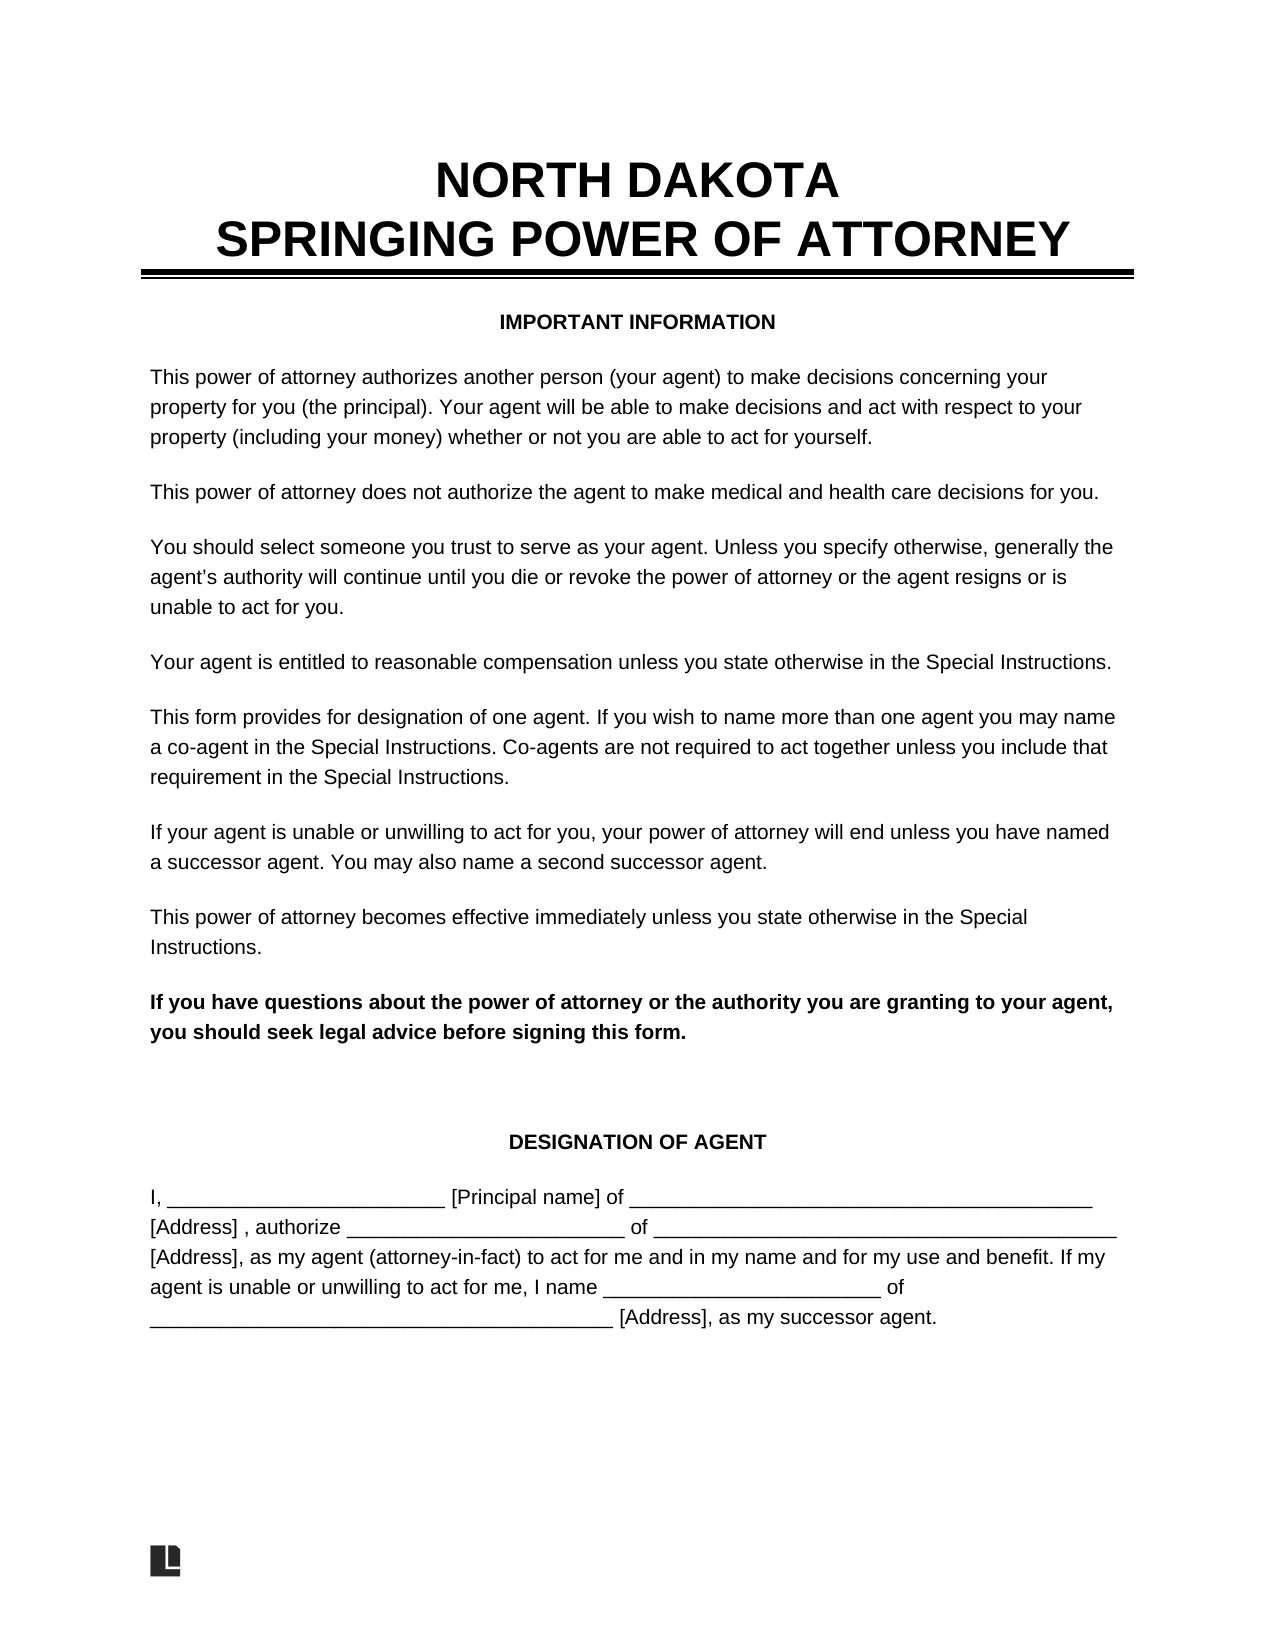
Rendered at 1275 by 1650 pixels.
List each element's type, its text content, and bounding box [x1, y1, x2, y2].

text This power of attorney authorizes another person (your agent) to make decisions concerning your property for you (the principal). Your agent will be able to make decisions and act with respect to your property (including your money) whether or not you are able to act for yourself. [150, 358, 1125, 448]
text DESIGNATION OF AGENT [150, 1123, 1125, 1153]
text I, ________________________ [Principal name] of ________________________________________ [Address] , authorize ________________________ of ________________________________________ [Address], as my agent (attorney-in-fact) to act for me and in my name and for my use and benefit. If my agent is unable or unwilling to act for me, I name ________________________ of ________________________________________ [Address], as my successor agent. [150, 1178, 1125, 1328]
text You should select someone you trust to serve as your agent. Unless you specify otherwise, generally the agent’s authority will continue until you die or revoke the power of attorney or the agent resigns or is unable to act for you. [150, 528, 1125, 618]
text This form provides for designation of one agent. If you wish to name more than one agent you may name a co-agent in the Special Instructions. Co-agents are not required to act together unless you include that requirement in the Special Instructions. [150, 698, 1125, 788]
text If you have questions about the power of attorney or the authority you are granting to your agent, you should seek legal advice before signing this form. [150, 983, 1125, 1043]
text This power of attorney becomes effective immediately unless you state otherwise in the Special Instructions. [150, 898, 1125, 958]
text IMPORTANT INFORMATION [150, 303, 1125, 333]
text This power of attorney does not authorize the agent to make medical and health care decisions for you. [150, 473, 1125, 503]
text If your agent is unable or unwilling to act for you, your power of attorney will end unless you have named a successor agent. You may also name a second successor agent. [150, 813, 1125, 873]
text Your agent is entitled to reasonable compensation unless you state otherwise in the Special Instructions. [150, 643, 1125, 673]
picture [150, 1545, 181, 1577]
table_header NORTH DAKOTA SPRINGING POWER OF ATTORNEY [141, 150, 1134, 269]
